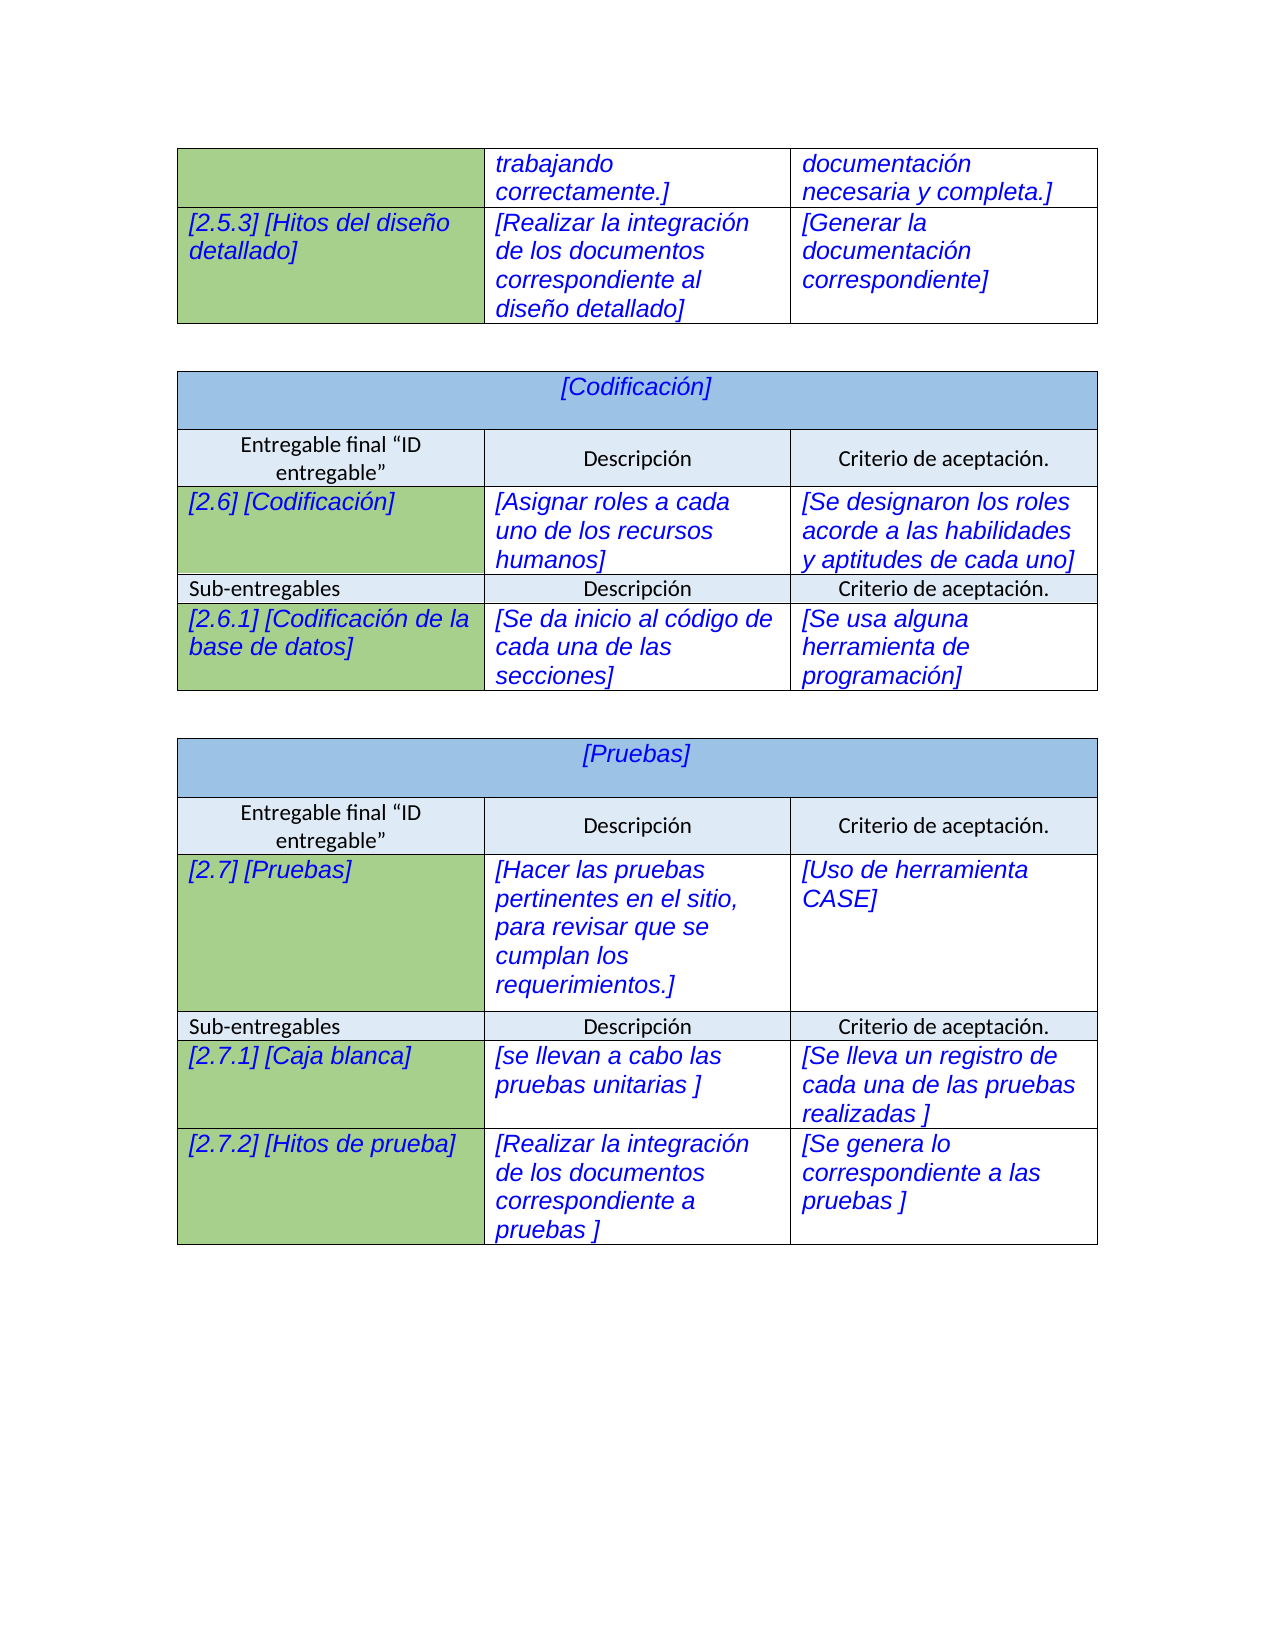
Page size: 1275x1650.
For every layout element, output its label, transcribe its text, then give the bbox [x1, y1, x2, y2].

table_cell [Asignar roles a cada uno de los recursos humanos] [485, 487, 790, 573]
table_cell Criterio de aceptación. [791, 798, 1097, 854]
table_cell [2.7] [Pruebas] [178, 855, 484, 1011]
table_cell Criterio de aceptación. [791, 575, 1097, 602]
table_cell [Se genera lo correspondiente a las pruebas ] [791, 1129, 1097, 1244]
table_cell Descripción [485, 798, 790, 854]
table_cell Criterio de aceptación. [791, 430, 1097, 486]
table_cell [2.6] [Codificación] [178, 487, 484, 573]
table_cell [2.6.1] [Codificación de la base de datos] [178, 604, 484, 690]
table_cell Descripción [485, 575, 790, 602]
table_cell [2.7.1] [Caja blanca] [178, 1041, 484, 1128]
table_cell [Generar la documentación correspondiente] [791, 208, 1097, 323]
table_cell Descripción [485, 1012, 790, 1040]
table_cell [2.7.2] [Hitos de prueba] [178, 1129, 484, 1244]
table_cell [Uso de herramienta CASE] [791, 855, 1097, 1011]
table_cell [2.5.3] [Hitos del diseño detallado] [178, 208, 484, 323]
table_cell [791, 149, 1097, 207]
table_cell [178, 149, 484, 207]
table_cell [se llevan a cabo las pruebas unitarias ] [485, 1041, 790, 1128]
table_cell Entregable final “ID entregable” [178, 798, 484, 854]
table_cell Criterio de aceptación. [791, 1012, 1097, 1040]
table_cell [Se designaron los roles acorde a las habilidades y aptitudes de cada uno] [791, 487, 1097, 573]
table_cell Sub-entregables [178, 1012, 484, 1040]
table_header [Codificación] [178, 372, 1097, 429]
table_cell [Se usa alguna herramienta de programación] [791, 604, 1097, 690]
table_header [Pruebas] [178, 739, 1097, 797]
table_cell [Realizar la integración de los documentos correspondiente al diseño detallado] [485, 208, 790, 323]
table_cell [Se da inicio al código de cada una de las secciones] [485, 604, 790, 690]
table_cell Sub-entregables [178, 575, 484, 602]
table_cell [485, 149, 790, 207]
table_cell Descripción [485, 430, 790, 486]
table_cell [Se lleva un registro de cada una de las pruebas realizadas ] [791, 1041, 1097, 1128]
table_cell [Hacer las pruebas pertinentes en el sitio, para revisar que se cumplan los requerimientos.] [485, 855, 790, 1011]
table_cell Entregable final “ID entregable” [178, 430, 484, 486]
table_cell [Realizar la integración de los documentos correspondiente a pruebas ] [485, 1129, 790, 1244]
